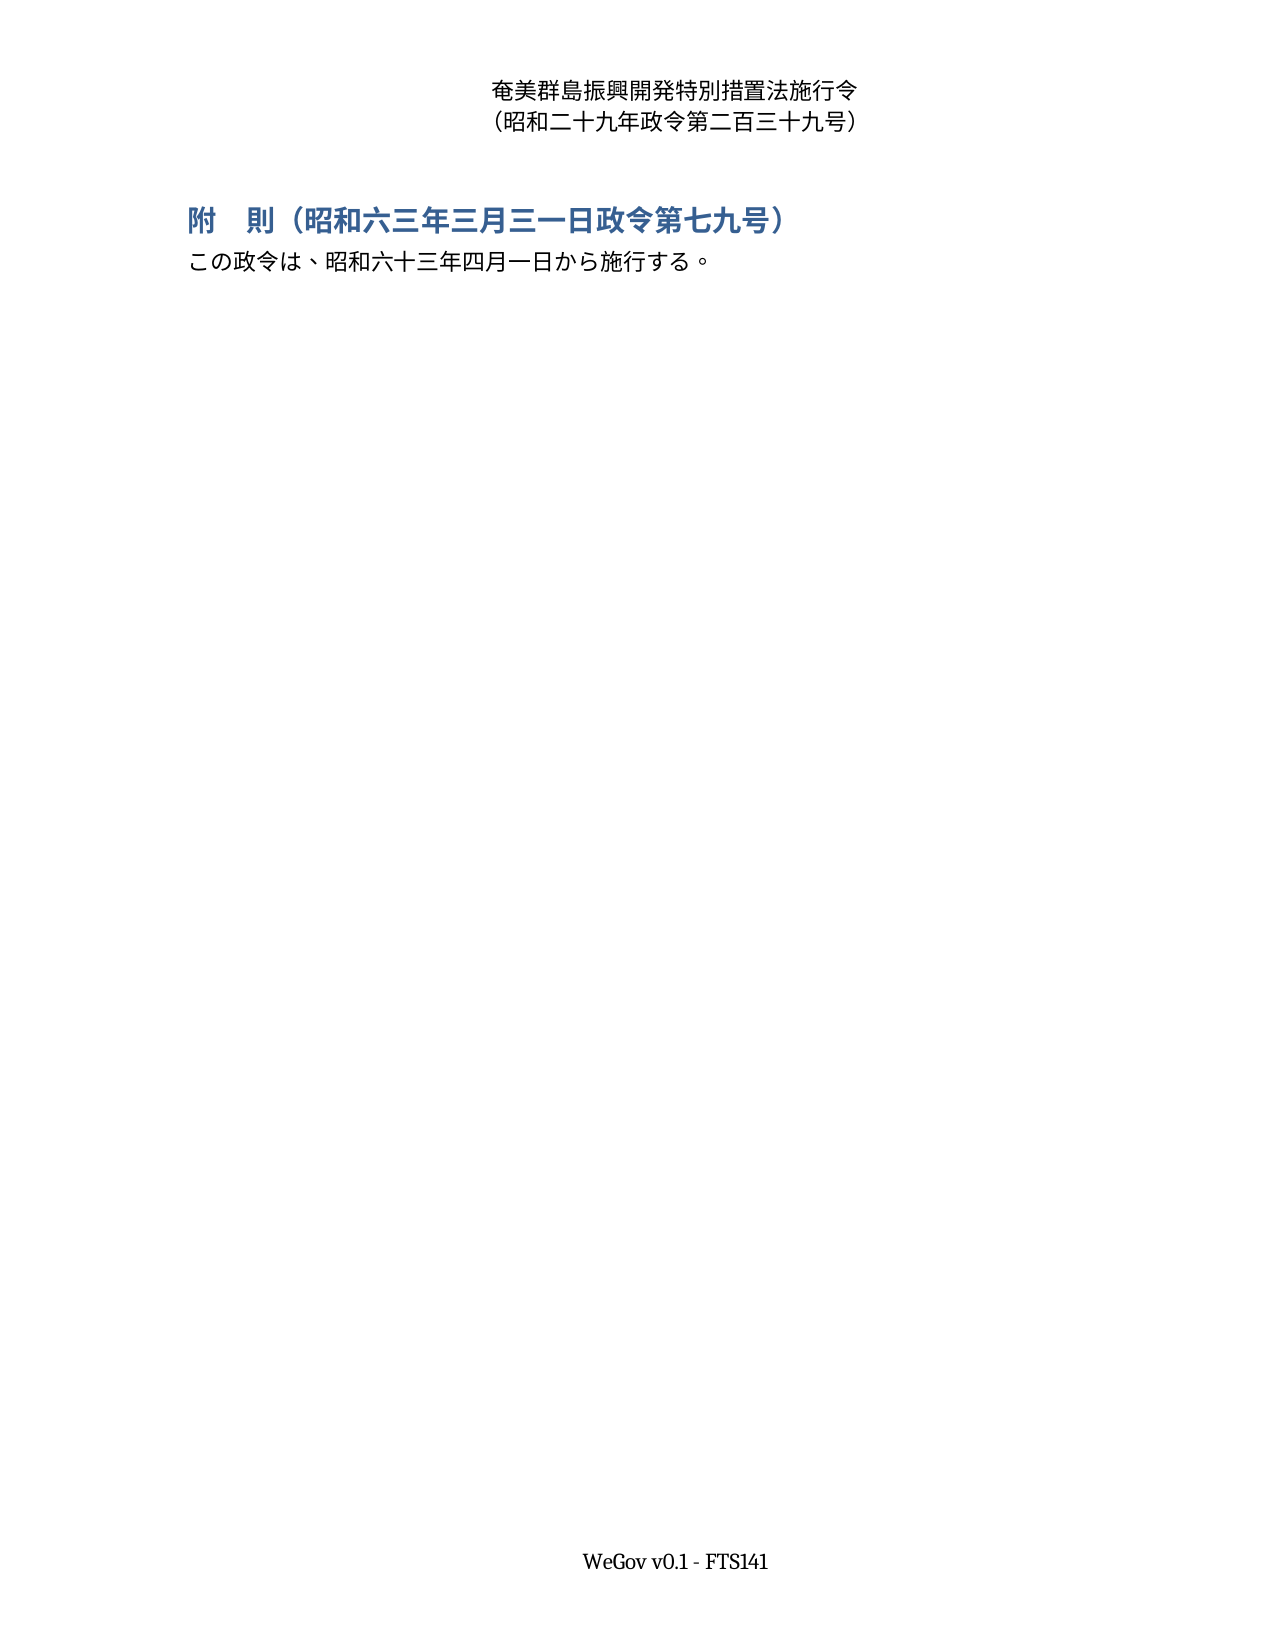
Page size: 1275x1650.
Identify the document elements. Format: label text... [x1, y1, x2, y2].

text この政令は、昭和六十三年四月一日から施行する。 [187, 246, 1087, 277]
subtitle 附 則（昭和六三年三月三一日政令第七九号） [187, 200, 1087, 240]
